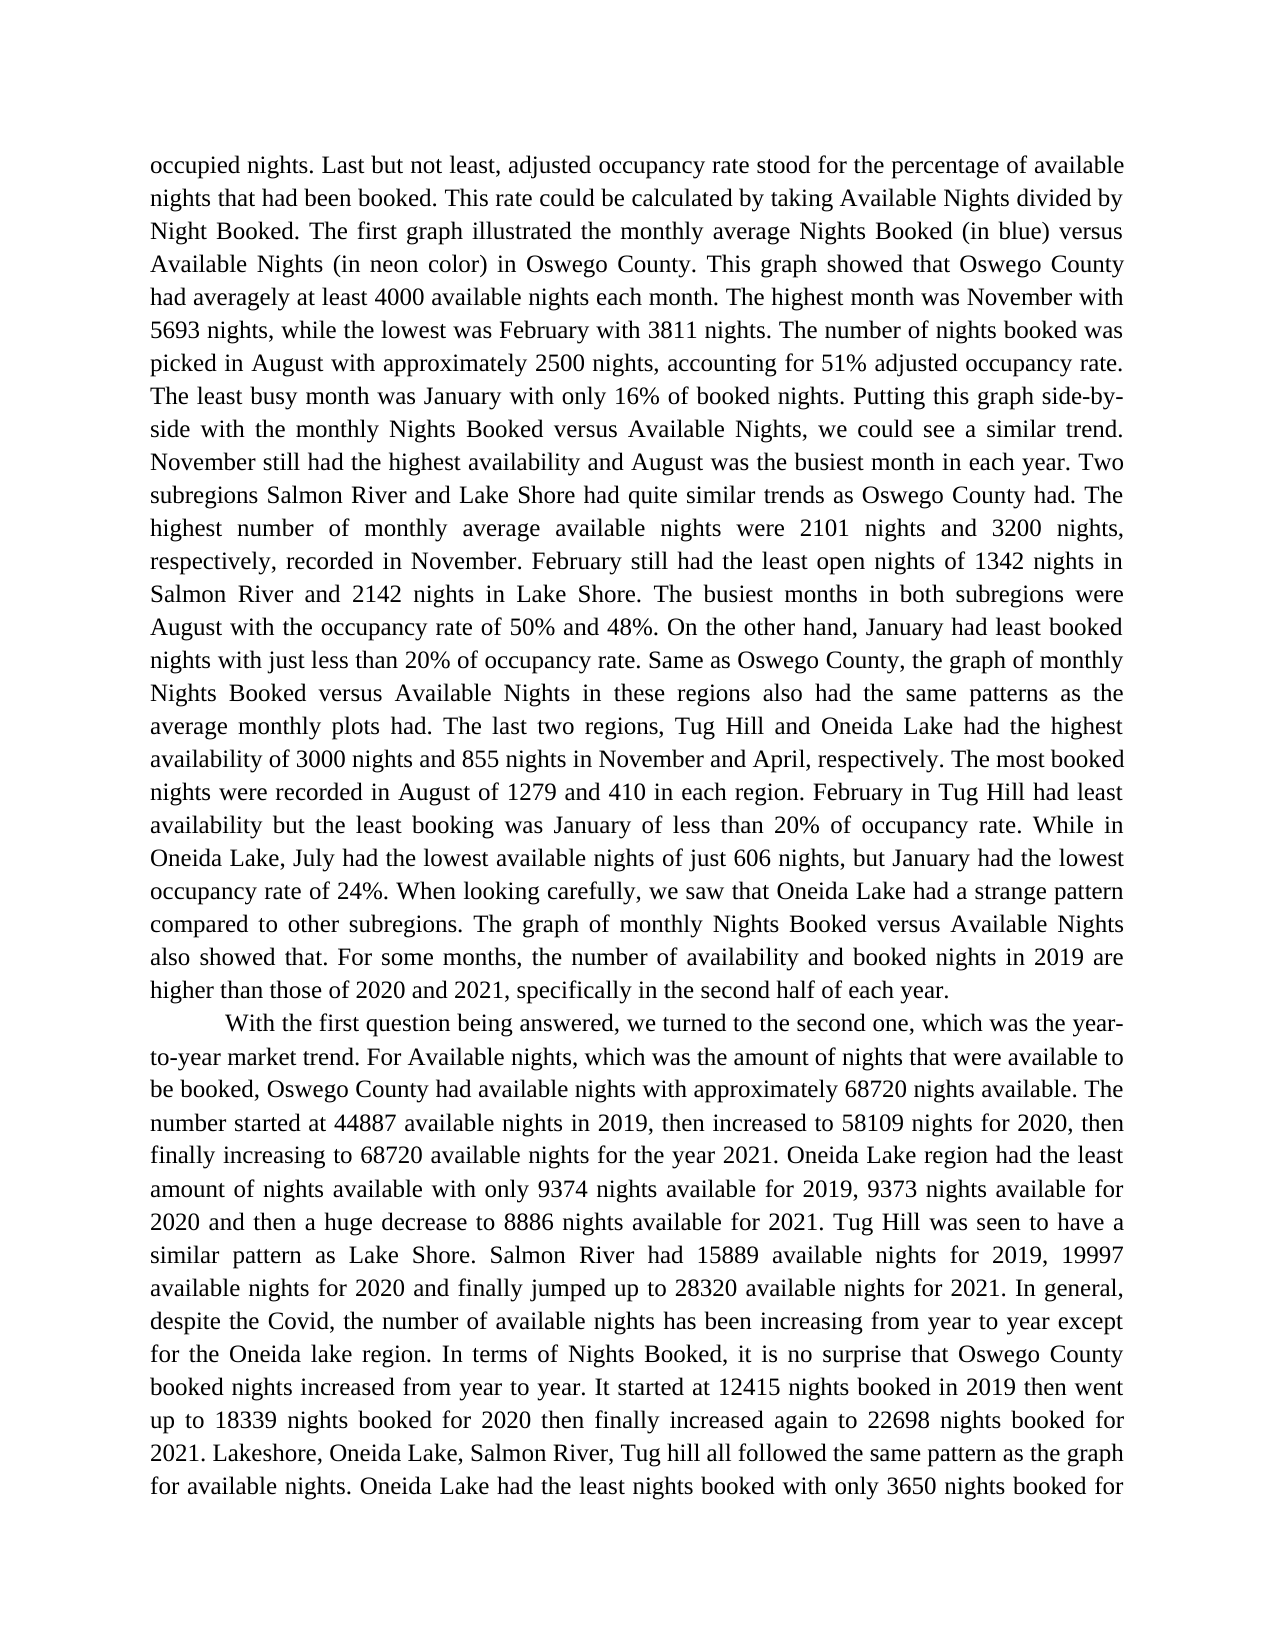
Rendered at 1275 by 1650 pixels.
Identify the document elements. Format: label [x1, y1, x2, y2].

text [150, 150, 1125, 1004]
text [150, 1008, 1125, 1499]
